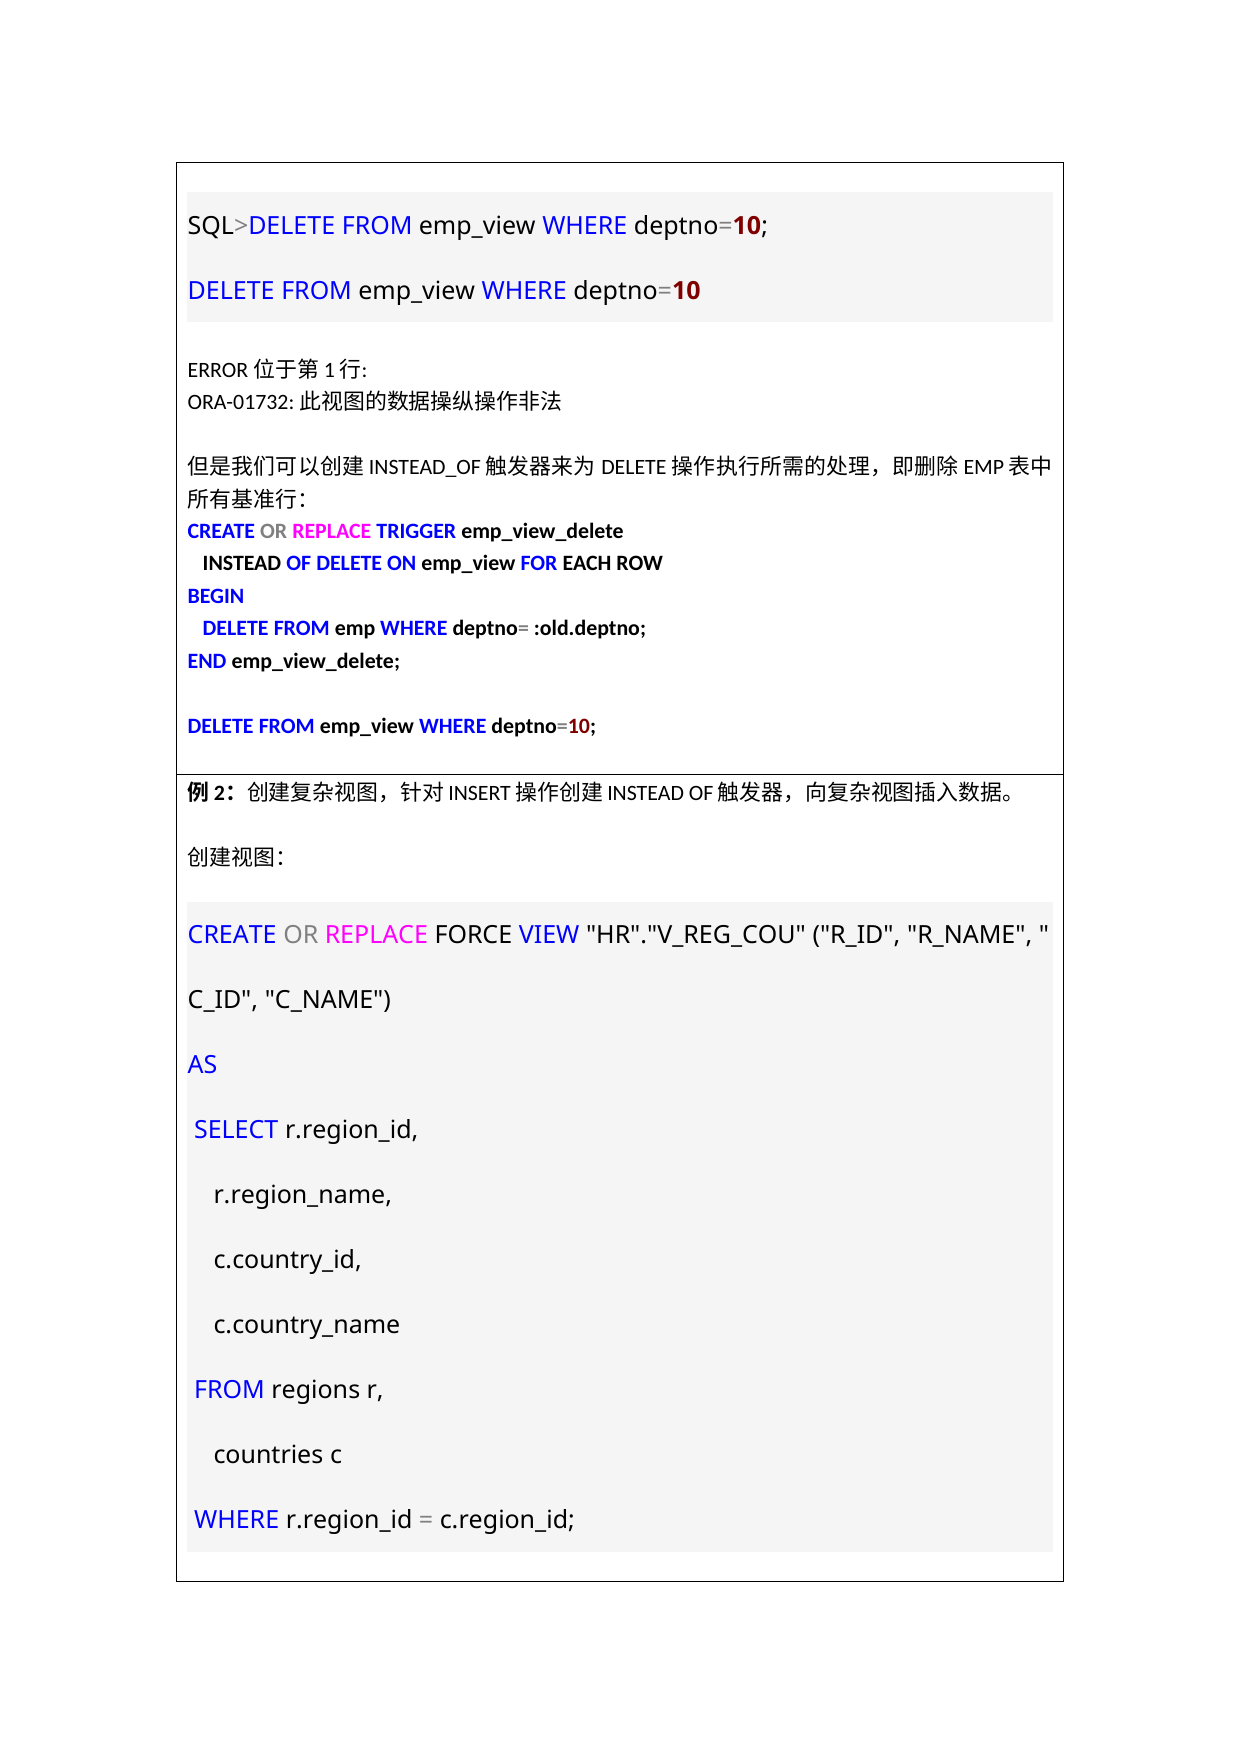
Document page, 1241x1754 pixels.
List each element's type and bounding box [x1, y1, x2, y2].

table_cell [177, 775, 1063, 1581]
table_header [177, 163, 1063, 774]
